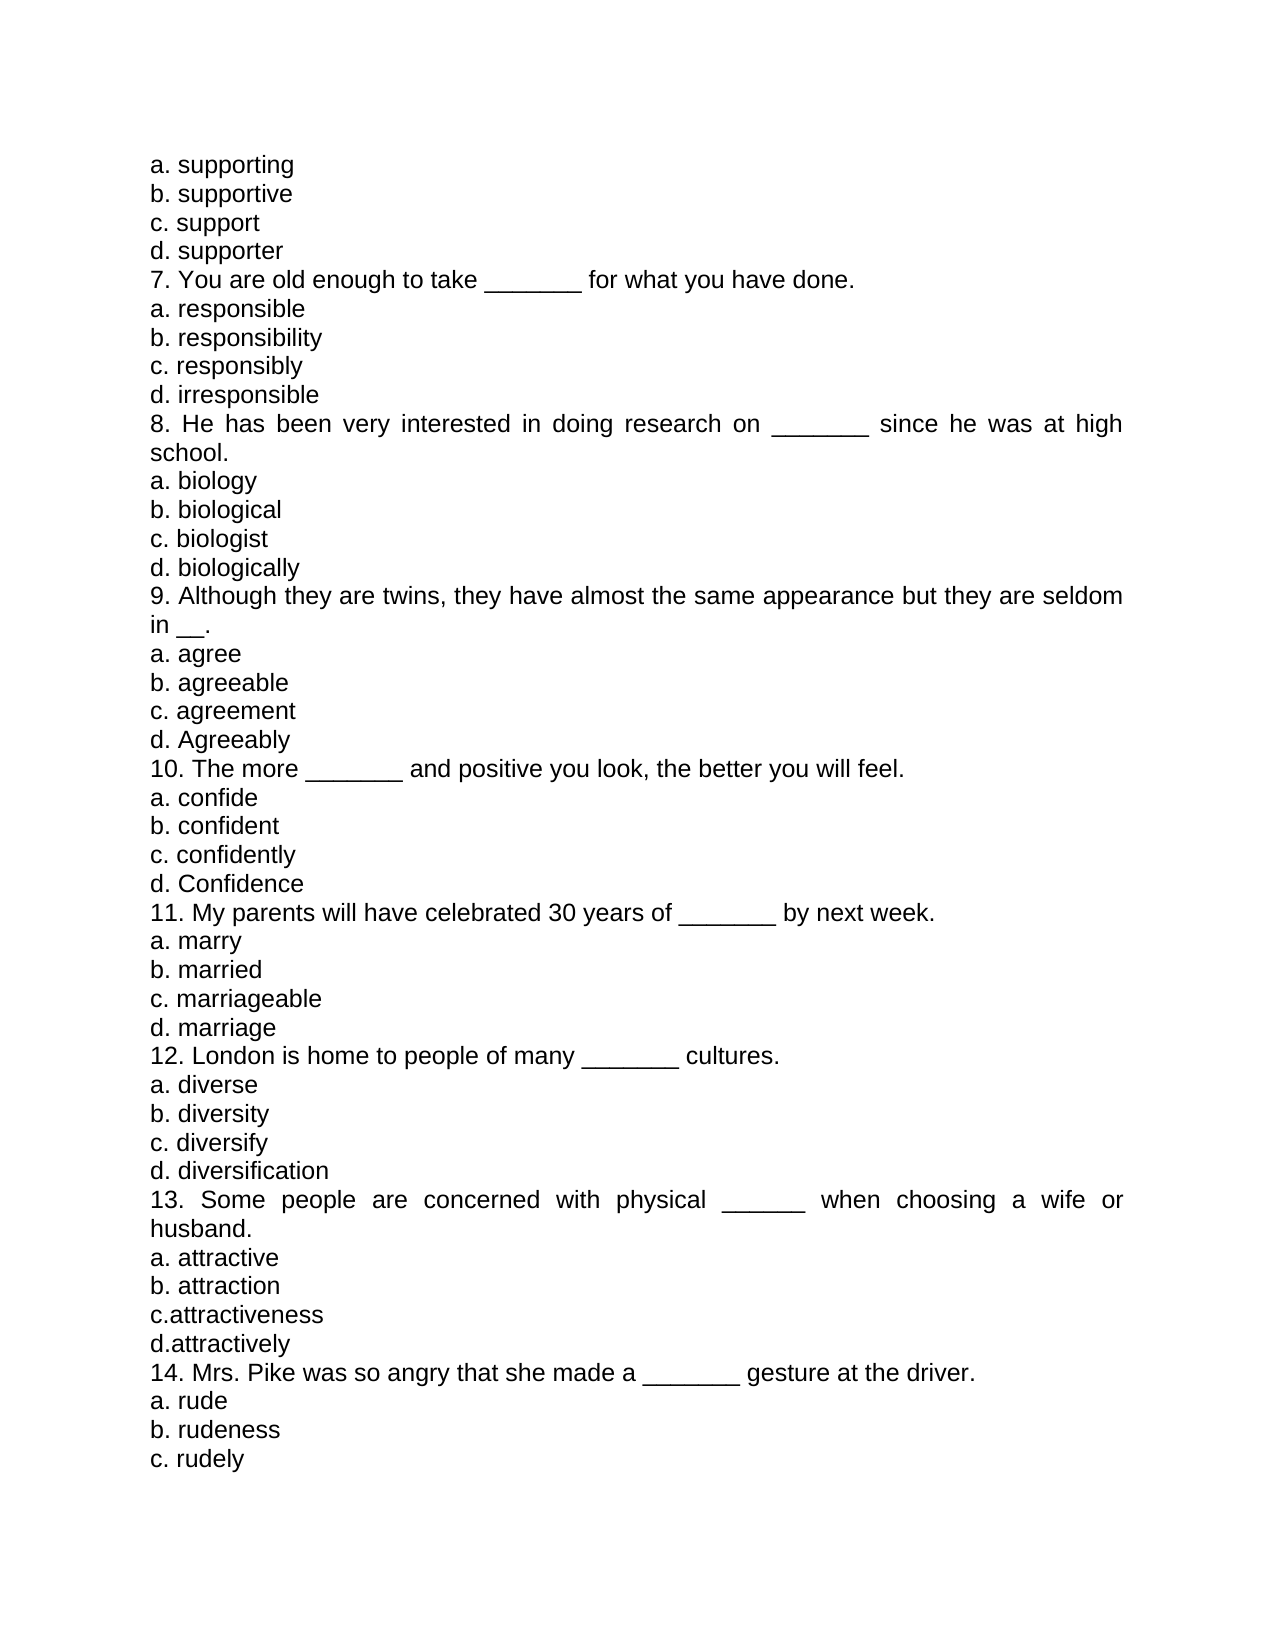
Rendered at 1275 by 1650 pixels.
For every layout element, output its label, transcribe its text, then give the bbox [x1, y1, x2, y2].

text c. marriageable [150, 984, 1125, 1012]
text b. married [150, 955, 1125, 984]
text 7. You are old enough to take _______ for what you have done. [150, 265, 1125, 294]
text b. confident [150, 811, 1125, 840]
text 8. He has been very interested in doing research on _______ since he was at high school. [150, 409, 1125, 466]
text b. attraction [150, 1271, 1125, 1300]
text 13. Some people are concerned with physical ______ when choosing a wife or husband. [150, 1185, 1125, 1242]
text a. agree [150, 639, 1125, 667]
text a. diverse [150, 1070, 1125, 1099]
text b. agreeable [150, 667, 1125, 696]
text a. responsible [150, 294, 1125, 322]
text 9. Although they are twins, they have almost the same appearance but they are seldom in __. [150, 581, 1125, 639]
text c. support [150, 207, 1125, 236]
text c. diversify [150, 1127, 1125, 1156]
text 10. The more _______ and positive you look, the better you will feel. [150, 754, 1125, 782]
text d. diversification [150, 1156, 1125, 1185]
text a. biology [150, 466, 1125, 495]
text c.attractiveness [150, 1300, 1125, 1329]
text d. supporter [150, 236, 1125, 265]
text c. biologist [150, 524, 1125, 552]
text a. rude [150, 1386, 1125, 1415]
text d. Agreeably [150, 725, 1125, 754]
text c. rudely [150, 1444, 1125, 1472]
text d. Confidence [150, 869, 1125, 897]
text a. attractive [150, 1242, 1125, 1271]
text c. responsibly [150, 351, 1125, 380]
text b. supportive [150, 179, 1125, 207]
text b. rudeness [150, 1415, 1125, 1444]
text d.attractively [150, 1329, 1125, 1357]
text c. confidently [150, 840, 1125, 869]
text d. marriage [150, 1012, 1125, 1041]
text d. biologically [150, 552, 1125, 581]
text b. biological [150, 495, 1125, 524]
text 11. My parents will have celebrated 30 years of _______ by next week. [150, 897, 1125, 926]
text 12. London is home to people of many _______ cultures. [150, 1041, 1125, 1070]
text 14. Mrs. Pike was so angry that she made a _______ gesture at the driver. [150, 1357, 1125, 1386]
text d. irresponsible [150, 380, 1125, 409]
text a. supporting [150, 150, 1125, 179]
text a. confide [150, 782, 1125, 811]
text b. responsibility [150, 322, 1125, 351]
text a. marry [150, 926, 1125, 955]
text b. diversity [150, 1099, 1125, 1127]
text c. agreement [150, 696, 1125, 725]
